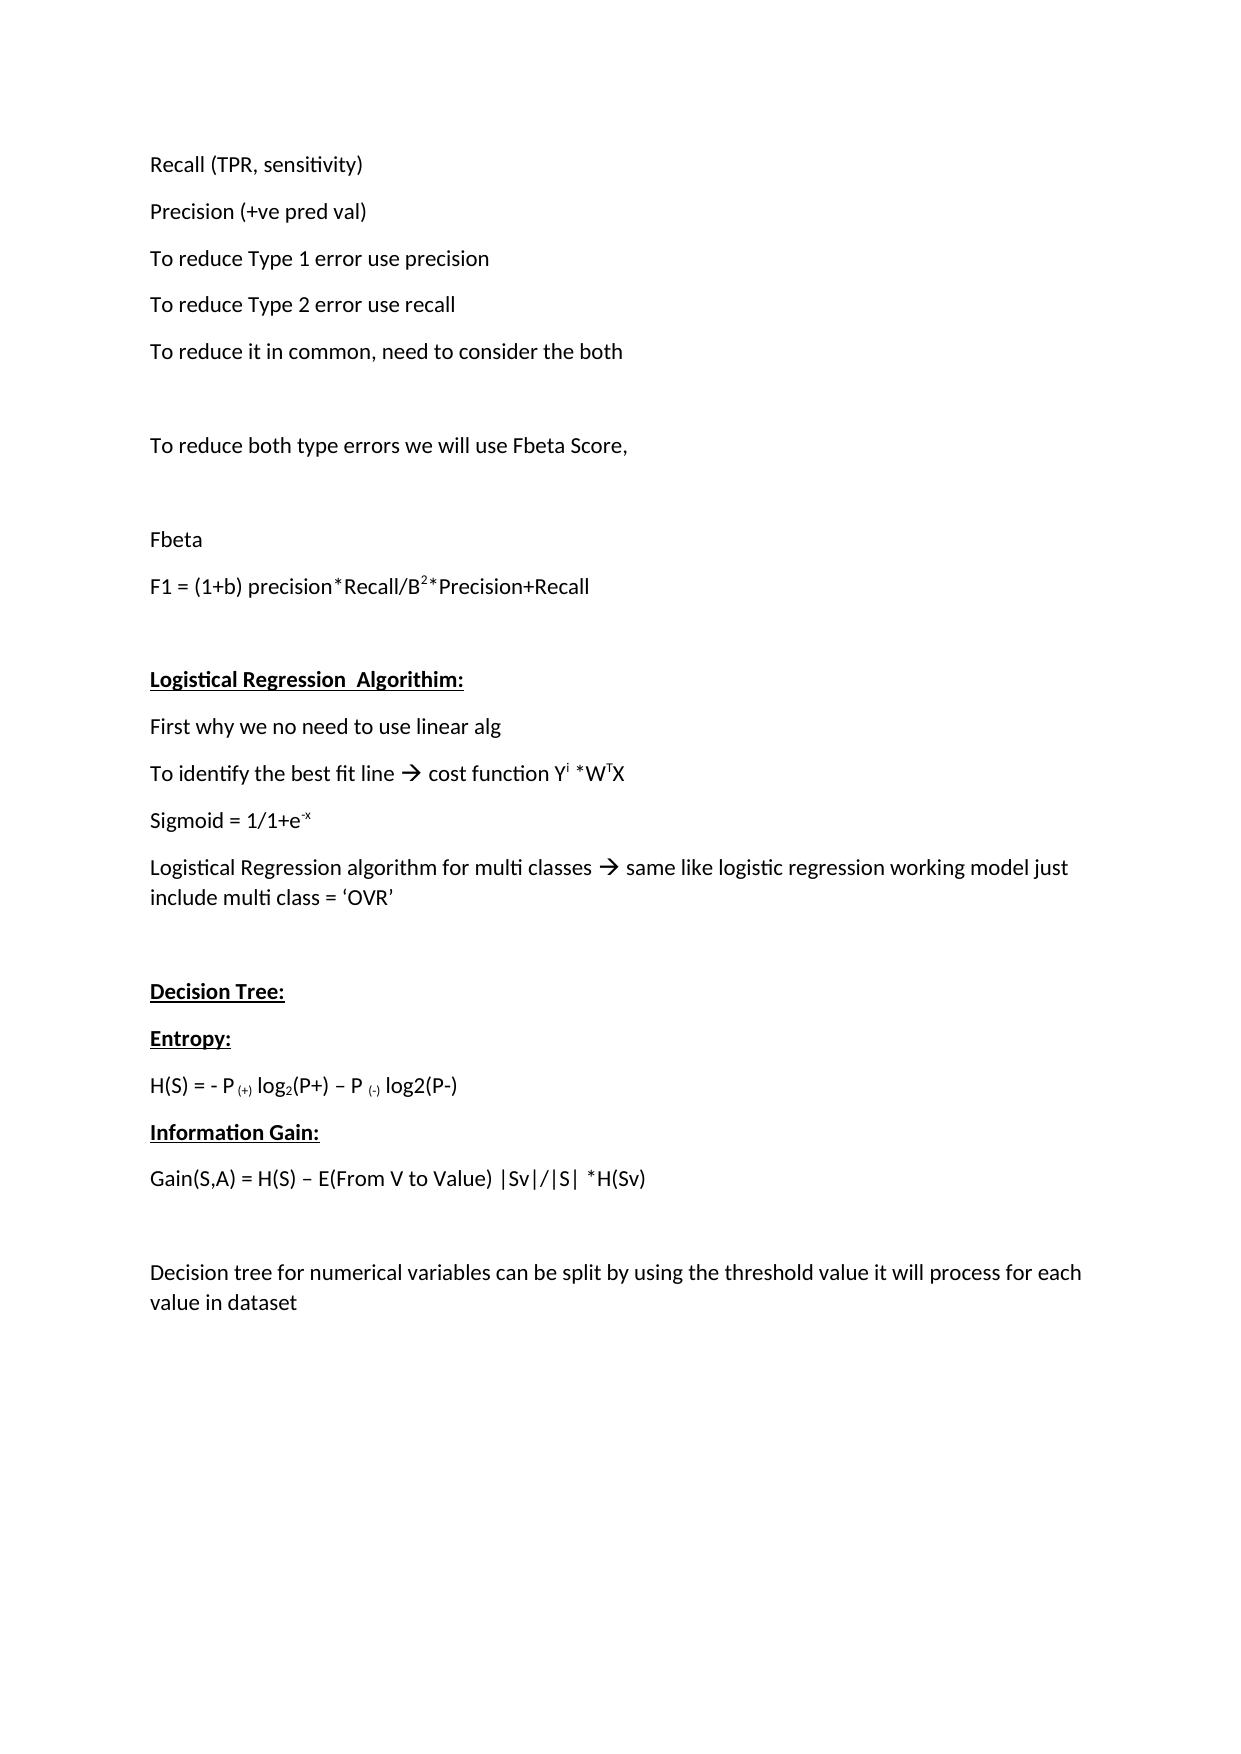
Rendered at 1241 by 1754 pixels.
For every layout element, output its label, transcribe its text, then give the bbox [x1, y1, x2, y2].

text Gain(S,A) = H(S) – E(From V to Value) |Sv|/|S| *H(Sv) [150, 1164, 1090, 1193]
text To reduce both type errors we will use Fbeta Score, [150, 431, 1090, 459]
text To reduce Type 2 error use recall [150, 291, 1090, 319]
text To identify the best fit line cost function Yi *WTX [150, 759, 1090, 787]
text Decision Tree: [150, 977, 1090, 1005]
text Fbeta [150, 525, 1090, 553]
text Logistical Regression Algorithim: [150, 666, 1090, 694]
text Recall (TPR, sensitivity) [150, 150, 1090, 178]
text Sigmoid = 1/1+e-x [150, 806, 1090, 834]
text Precision (+ve pred val) [150, 197, 1090, 225]
text Information Gain: [150, 1118, 1090, 1146]
text To reduce it in common, need to consider the both [150, 337, 1090, 366]
text To reduce Type 1 error use precision [150, 244, 1090, 272]
text H(S) = - P (+) log2(P+) – P (-) log2(P-) [150, 1071, 1090, 1099]
text F1 = (1+b) precision*Recall/B2*Precision+Recall [150, 572, 1090, 600]
text Logistical Regression algorithm for multi classes same like logistic regression working model just include multi class = ‘OVR’ [150, 853, 1090, 911]
text Entropy: [150, 1024, 1090, 1052]
text First why we no need to use linear alg [150, 712, 1090, 741]
text Decision tree for numerical variables can be split by using the threshold value it will process for each value in dataset [150, 1258, 1090, 1317]
